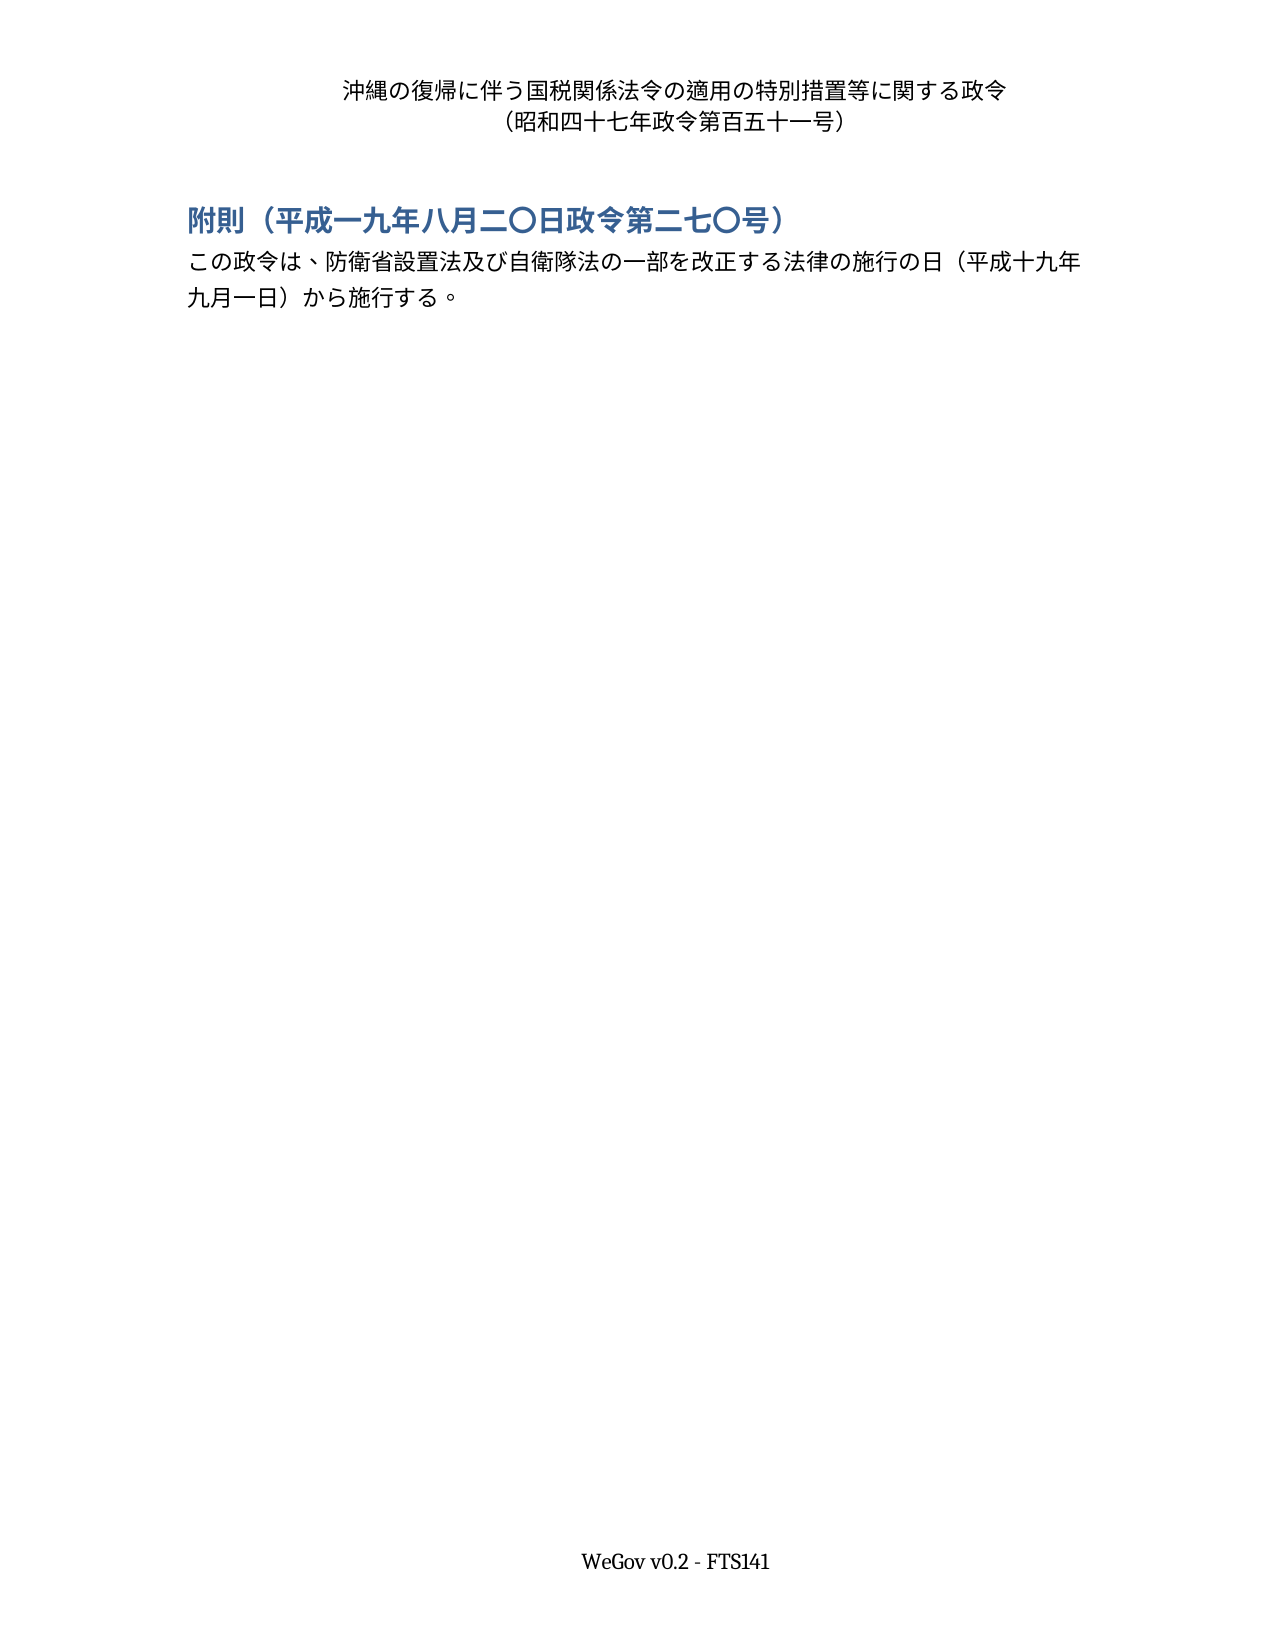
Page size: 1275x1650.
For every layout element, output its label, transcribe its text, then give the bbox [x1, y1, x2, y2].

text この政令は、防衛省設置法及び自衛隊法の一部を改正する法律の施行の日（平成十九年九月一日）から施行する。 [187, 246, 1087, 313]
subtitle 附則（平成一九年八月二〇日政令第二七〇号） [187, 200, 1087, 240]
